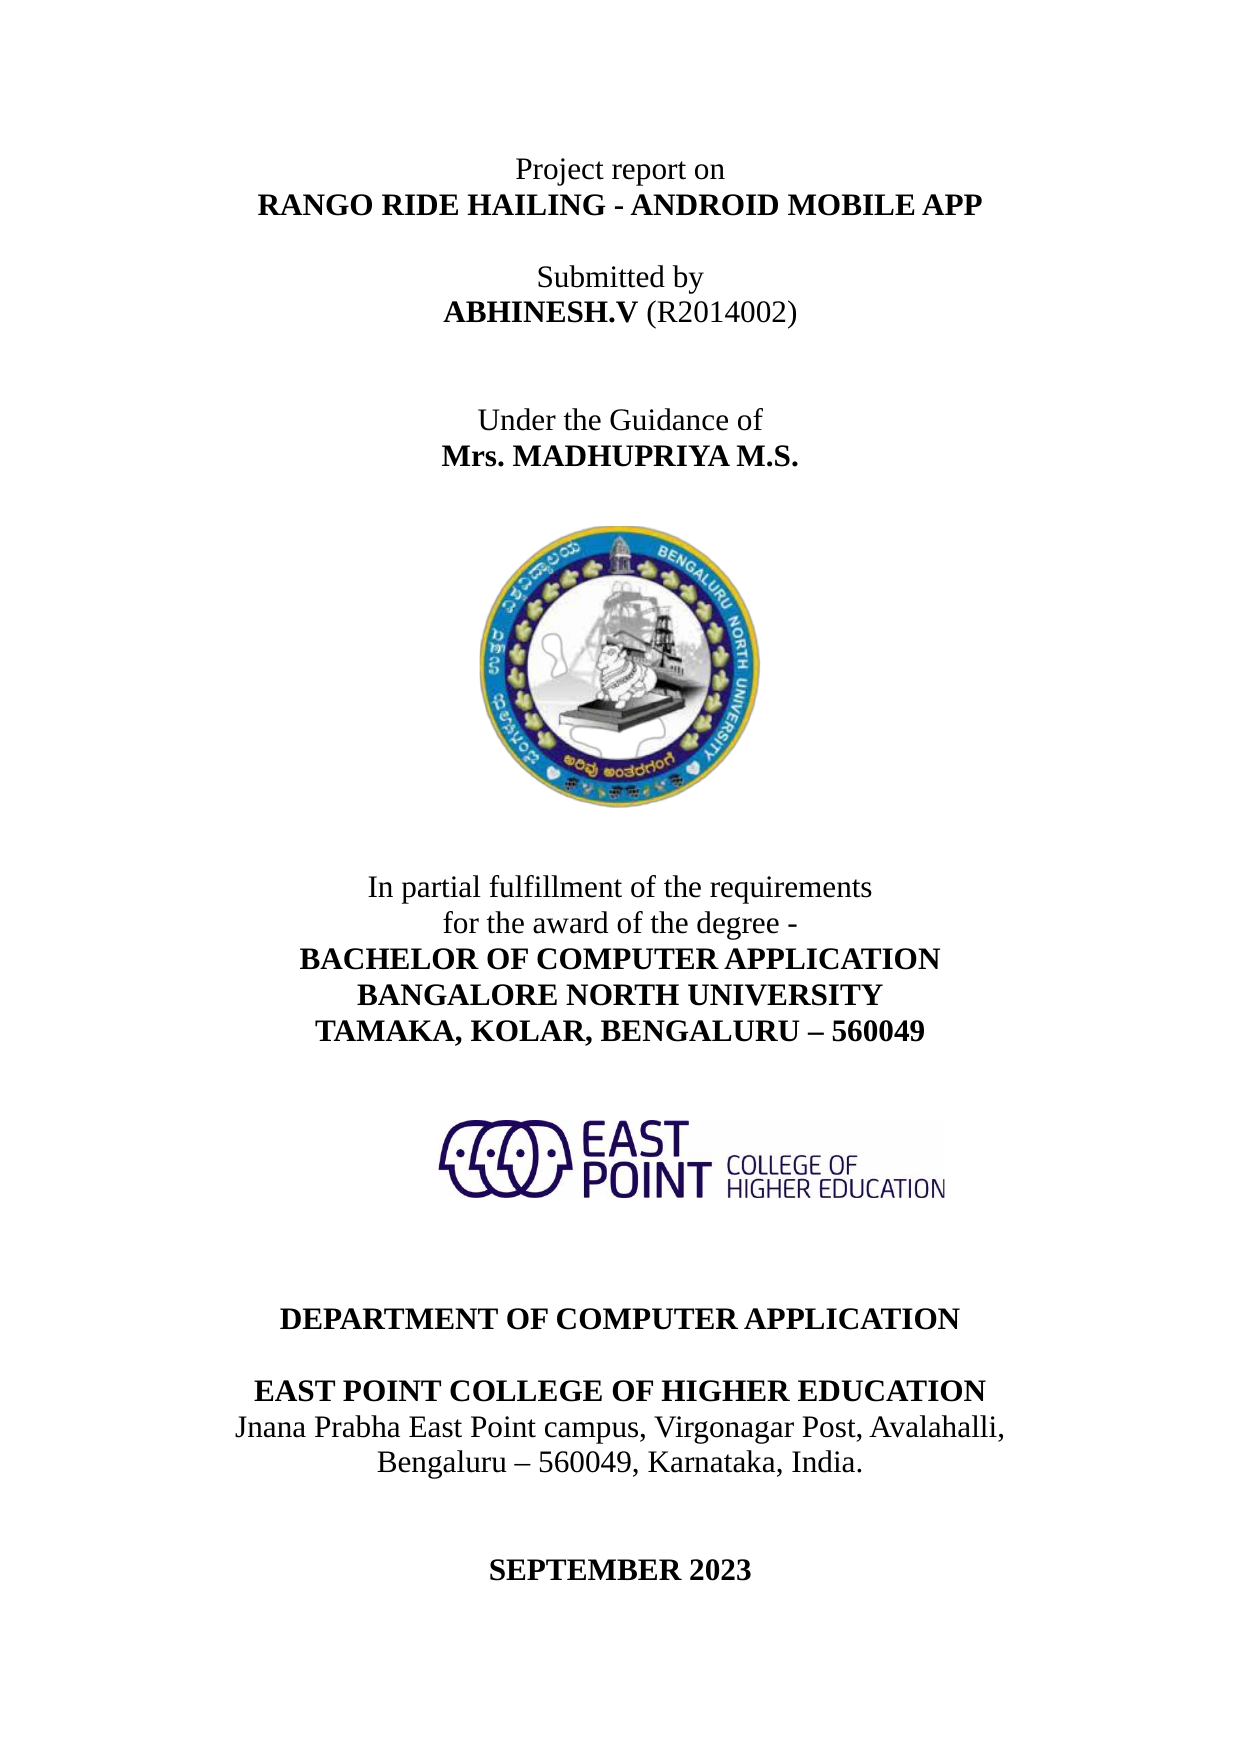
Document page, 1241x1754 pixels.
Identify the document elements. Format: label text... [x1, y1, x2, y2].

text RANGO RIDE HAILING - ANDROID MOBILE APP [150, 186, 1090, 222]
text Under the Guidance of [150, 402, 1090, 437]
text ABHINESH.V (R2014002) [150, 294, 1090, 330]
text SEPTEMBER 2023 [150, 1552, 1090, 1587]
text BANGALORE NORTH UNIVERSITY [150, 977, 1090, 1012]
text Mrs. MADHUPRIYA M.S. [150, 437, 1090, 473]
text In partial fulfillment of the requirements [150, 869, 1090, 905]
text Project report on [150, 150, 1090, 186]
text Submitted by [150, 258, 1090, 294]
picture [479, 526, 761, 808]
text EAST POINT COLLEGE OF HIGHER EDUCATION [150, 1372, 1090, 1408]
text Jnana Prabha East Point campus, Virgonagar Post, Avalahalli, [150, 1408, 1090, 1444]
picture [438, 1120, 945, 1198]
text BACHELOR OF COMPUTER APPLICATION [150, 941, 1090, 977]
text DEPARTMENT OF COMPUTER APPLICATION [150, 1300, 1090, 1336]
text for the award of the degree - [150, 905, 1090, 941]
text Bengaluru – 560049, Karnataka, India. [150, 1444, 1090, 1480]
text TAMAKA, KOLAR, BENGALURU – 560049 [150, 1012, 1090, 1048]
